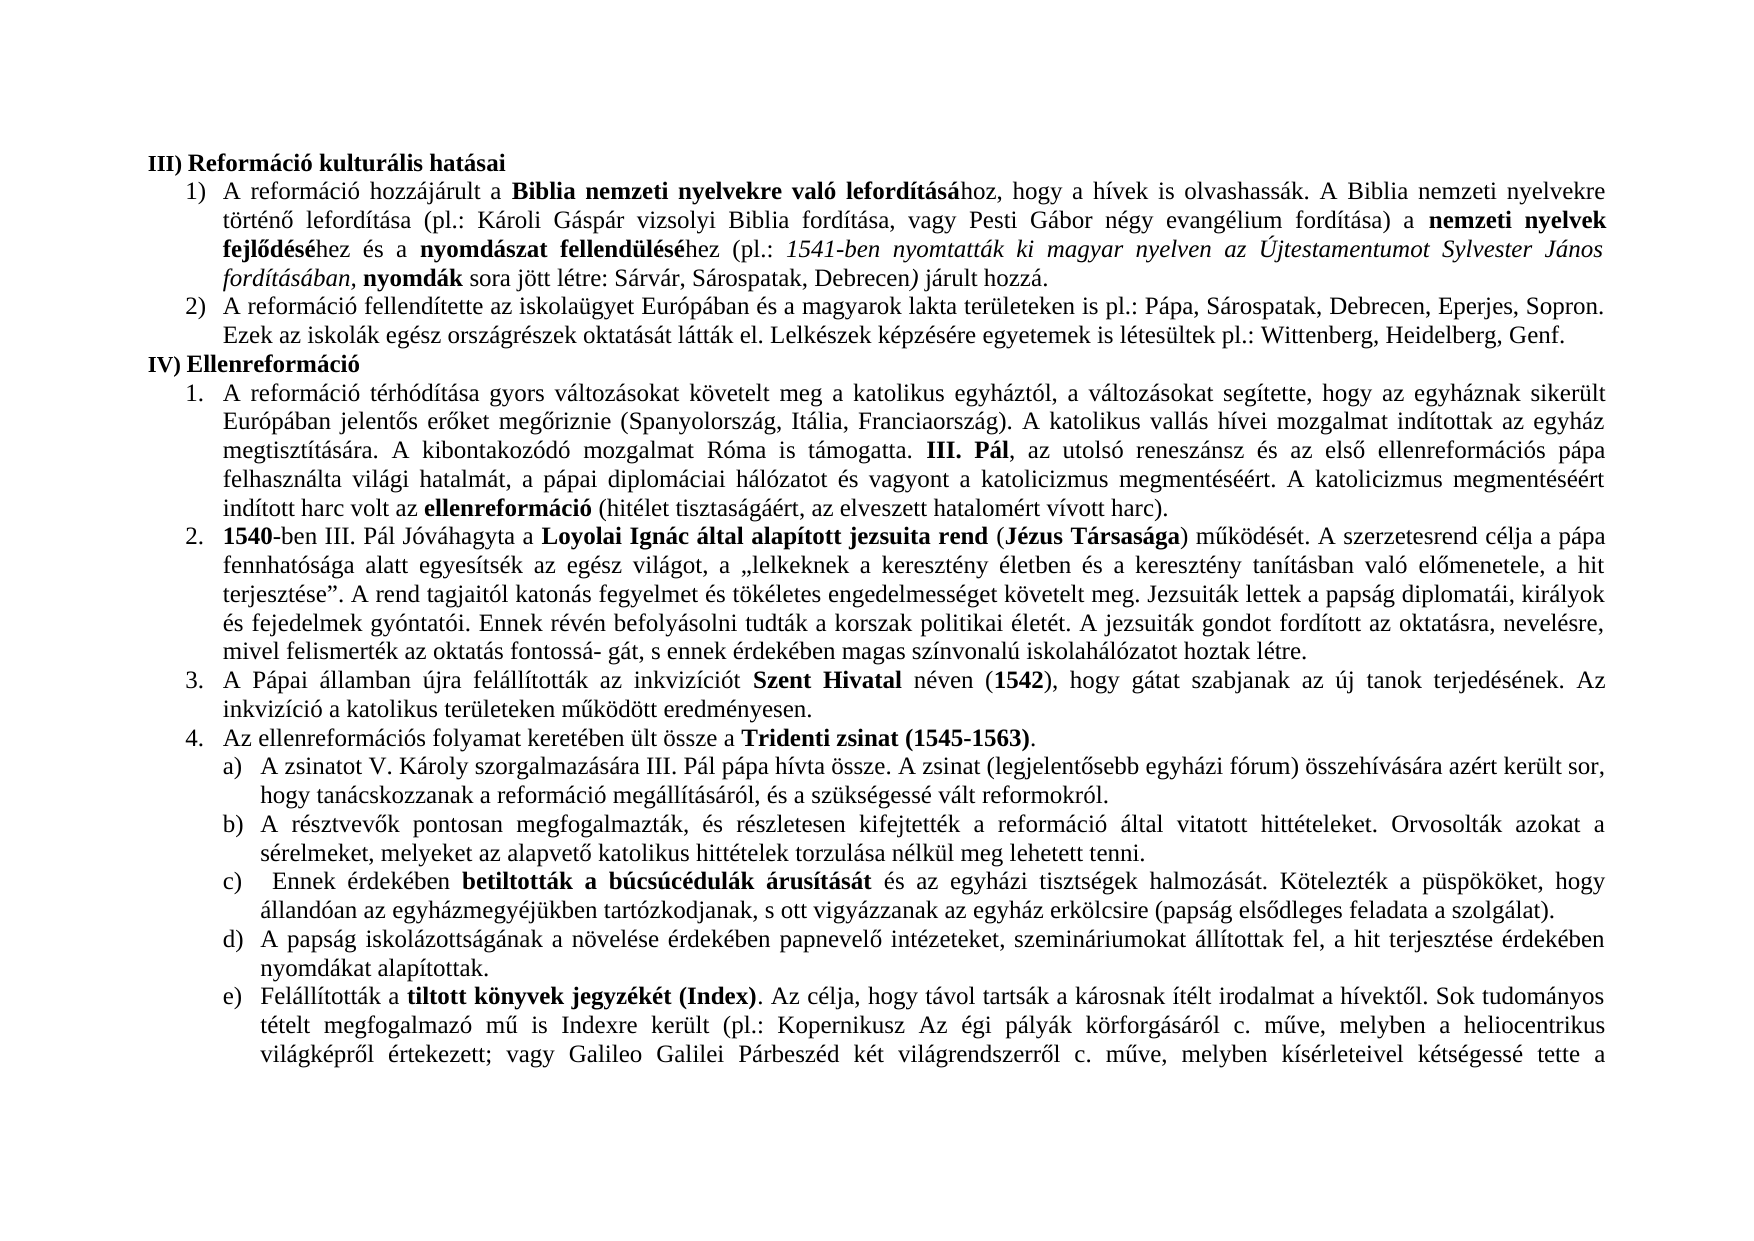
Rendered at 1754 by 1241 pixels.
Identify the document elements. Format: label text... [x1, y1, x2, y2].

text IV) Ellenreformáció [148, 349, 1606, 378]
list A reformáció térhódítása gyors változásokat követelt meg a katolikus egyháztól, a változásokat segítette, hogy az egyháznak sikerült Európában jelentős erőket megőriznie (Spanyolország, Itália, Franciaország). A katolikus vallás hívei mozgalmat indítottak az egyház megtisztítására. A kibontakozódó mozgalmat Róma is támogatta. III. Pál, az utolsó reneszánsz és az első ellenreformációs pápa felhasználta világi hatalmát, a pápai diplomáciai hálózatot és vagyont a katolicizmus megmentéséért. A katolicizmus megmentéséért indított harc volt az ellenreformáció (hitélet tisztaságáért, az elveszett hatalomért vívott harc). [185, 378, 1606, 521]
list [223, 981, 1606, 1068]
list Az ellenreformációs folyamat keretében ült össze a Tridenti zsinat (1545-1563). [185, 723, 1606, 751]
list A résztvevők pontosan megfogalmazták, és részletesen kifejtették a reformáció által vitatott hittételeket. Orvosolták azokat a sérelmeket, melyeket az alapvető katolikus hittételek torzulása nélkül meg lehetett tenni. [223, 809, 1606, 866]
text III) Reformáció kulturális hatásai [148, 148, 1606, 176]
list A papság iskolázottságának a növelése érdekében papnevelő intézeteket, szemináriumokat állítottak fel, a hit terjesztése érdekében nyomdákat alapítottak. [223, 924, 1606, 981]
list A reformáció hozzájárult a Biblia nemzeti nyelvekre való lefordításához, hogy a hívek is olvashassák. A Biblia nemzeti nyelvekre történő lefordítása (pl.: Károli Gáspár vizsolyi Biblia fordítása, vagy Pesti Gábor négy evangélium fordítása) a nemzeti nyelvek fejlődéséhez és a nyomdászat fellendüléséhez (pl.: 1541-ben nyomtatták ki magyar nyelven az Újtestamentumot Sylvester János fordításában, nyomdák sora jött létre: Sárvár, Sárospatak, Debrecen) járult hozzá. [185, 176, 1606, 291]
list Ennek érdekében betiltották a búcsúcédulák árusítását és az egyházi tisztségek halmozását. Kötelezték a püspököket, hogy állandóan az egyházmegyéjükben tartózkodjanak, s ott vigyázzanak az egyház erkölcsire (papság elsődleges feladata a szolgálat). [223, 866, 1606, 924]
list A zsinatot V. Károly szorgalmazására III. Pál pápa hívta össze. A zsinat (legjelentősebb egyházi fórum) összehívására azért került sor, hogy tanácskozzanak a reformáció megállításáról, és a szükségessé vált reformokról. [223, 751, 1606, 809]
list A Pápai államban újra felállították az inkvizíciót Szent Hivatal néven (1542), hogy gátat szabjanak az új tanok terjedésének. Az inkvizíció a katolikus területeken működött eredményesen. [185, 665, 1606, 723]
list A reformáció fellendítette az iskolaügyet Európában és a magyarok lakta területeken is pl.: Pápa, Sárospatak, Debrecen, Eperjes, Sopron. Ezek az iskolák egész országrészek oktatását látták el. Lelkészek képzésére egyetemek is létesültek pl.: Wittenberg, Heidelberg, Genf. [185, 291, 1606, 349]
list 1540-ben III. Pál Jóváhagyta a Loyolai Ignác által alapított jezsuita rend (Jézus Társasága) működését. A szerzetesrend célja a pápa fennhatósága alatt egyesítsék az egész világot, a „lelkeknek a keresztény életben és a keresztény tanításban való előmenetele, a hit terjesztése”. A rend tagjaitól katonás fegyelmet és tökéletes engedelmességet követelt meg. Jezsuiták lettek a papság diplomatái, királyok és fejedelmek gyóntatói. Ennek révén befolyásolni tudták a korszak politikai életét. A jezsuiták gondot fordított az oktatásra, nevelésre, mivel felismerték az oktatás fontossá- gát, s ennek érdekében magas színvonalú iskolahálózatot hoztak létre. [185, 521, 1606, 665]
